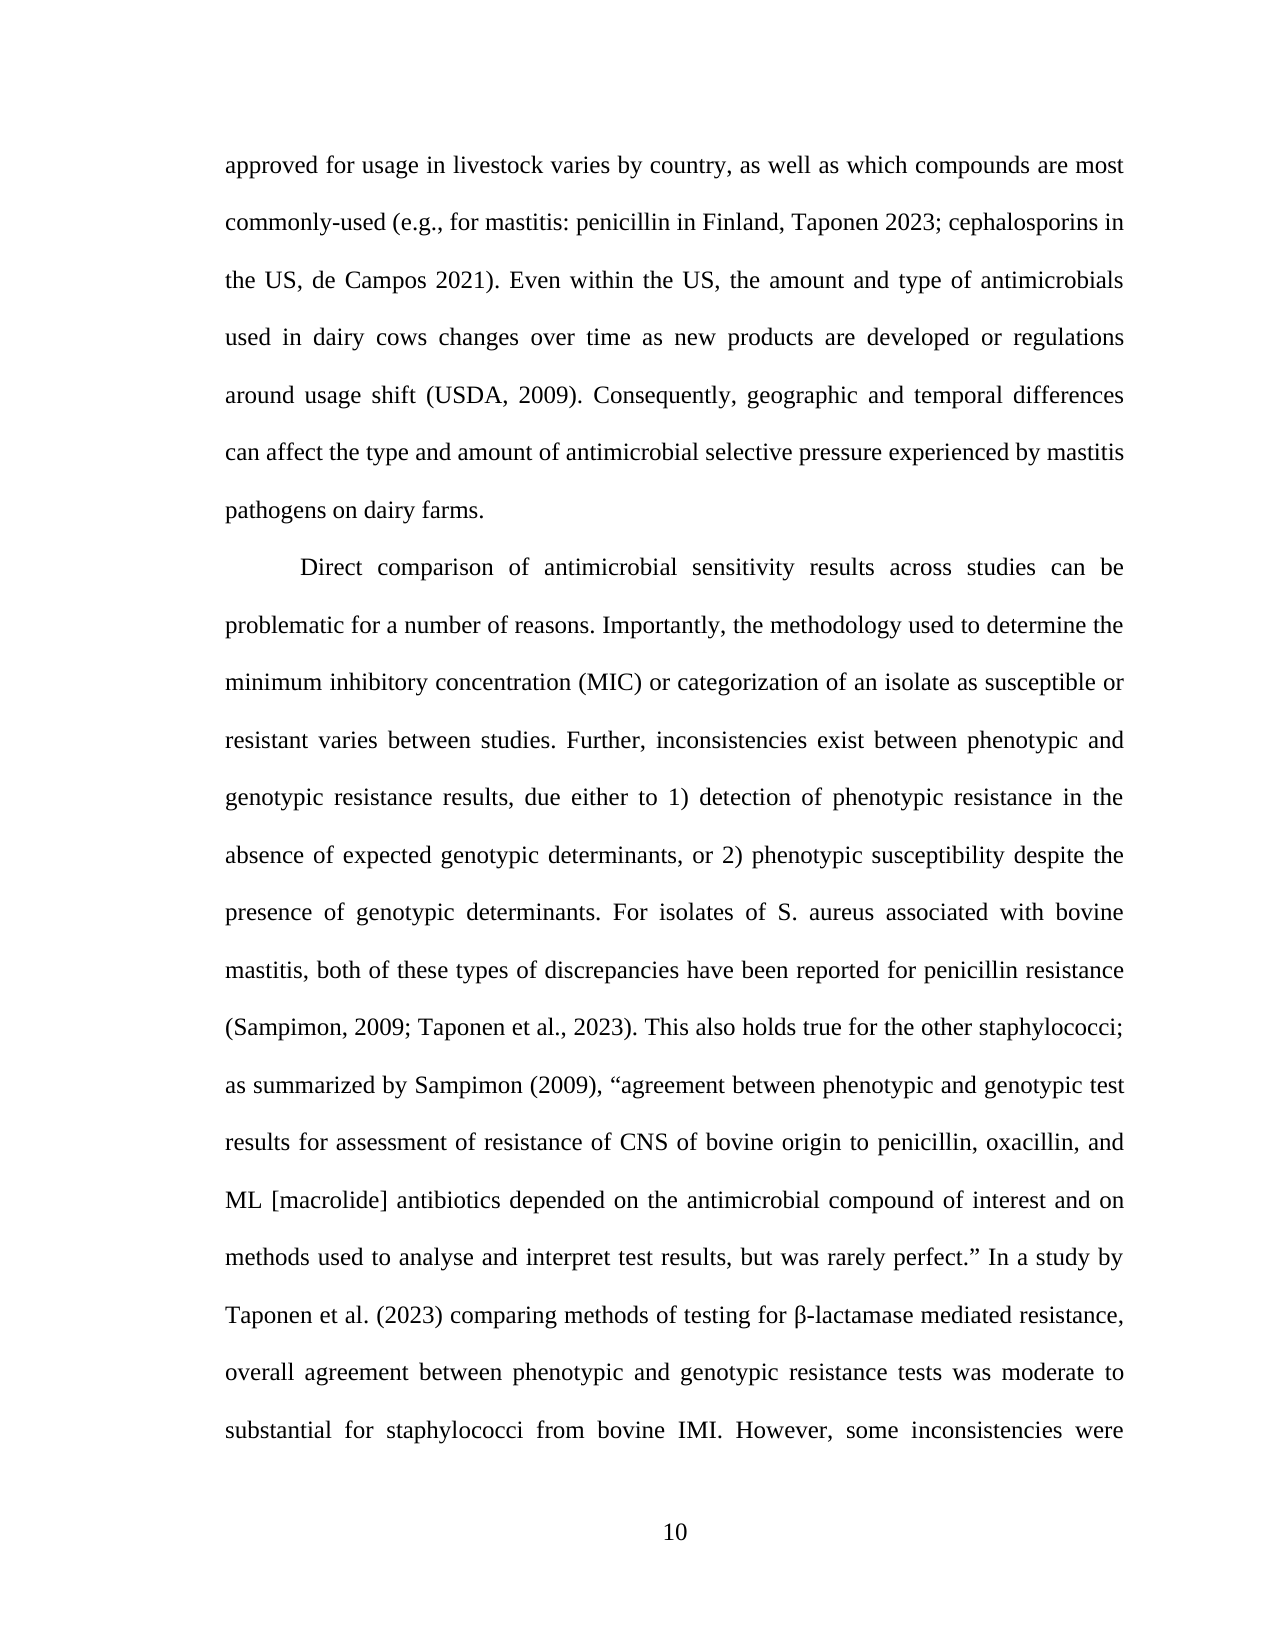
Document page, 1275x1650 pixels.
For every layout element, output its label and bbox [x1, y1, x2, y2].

text [225, 150, 1125, 524]
text [225, 552, 1125, 1444]
